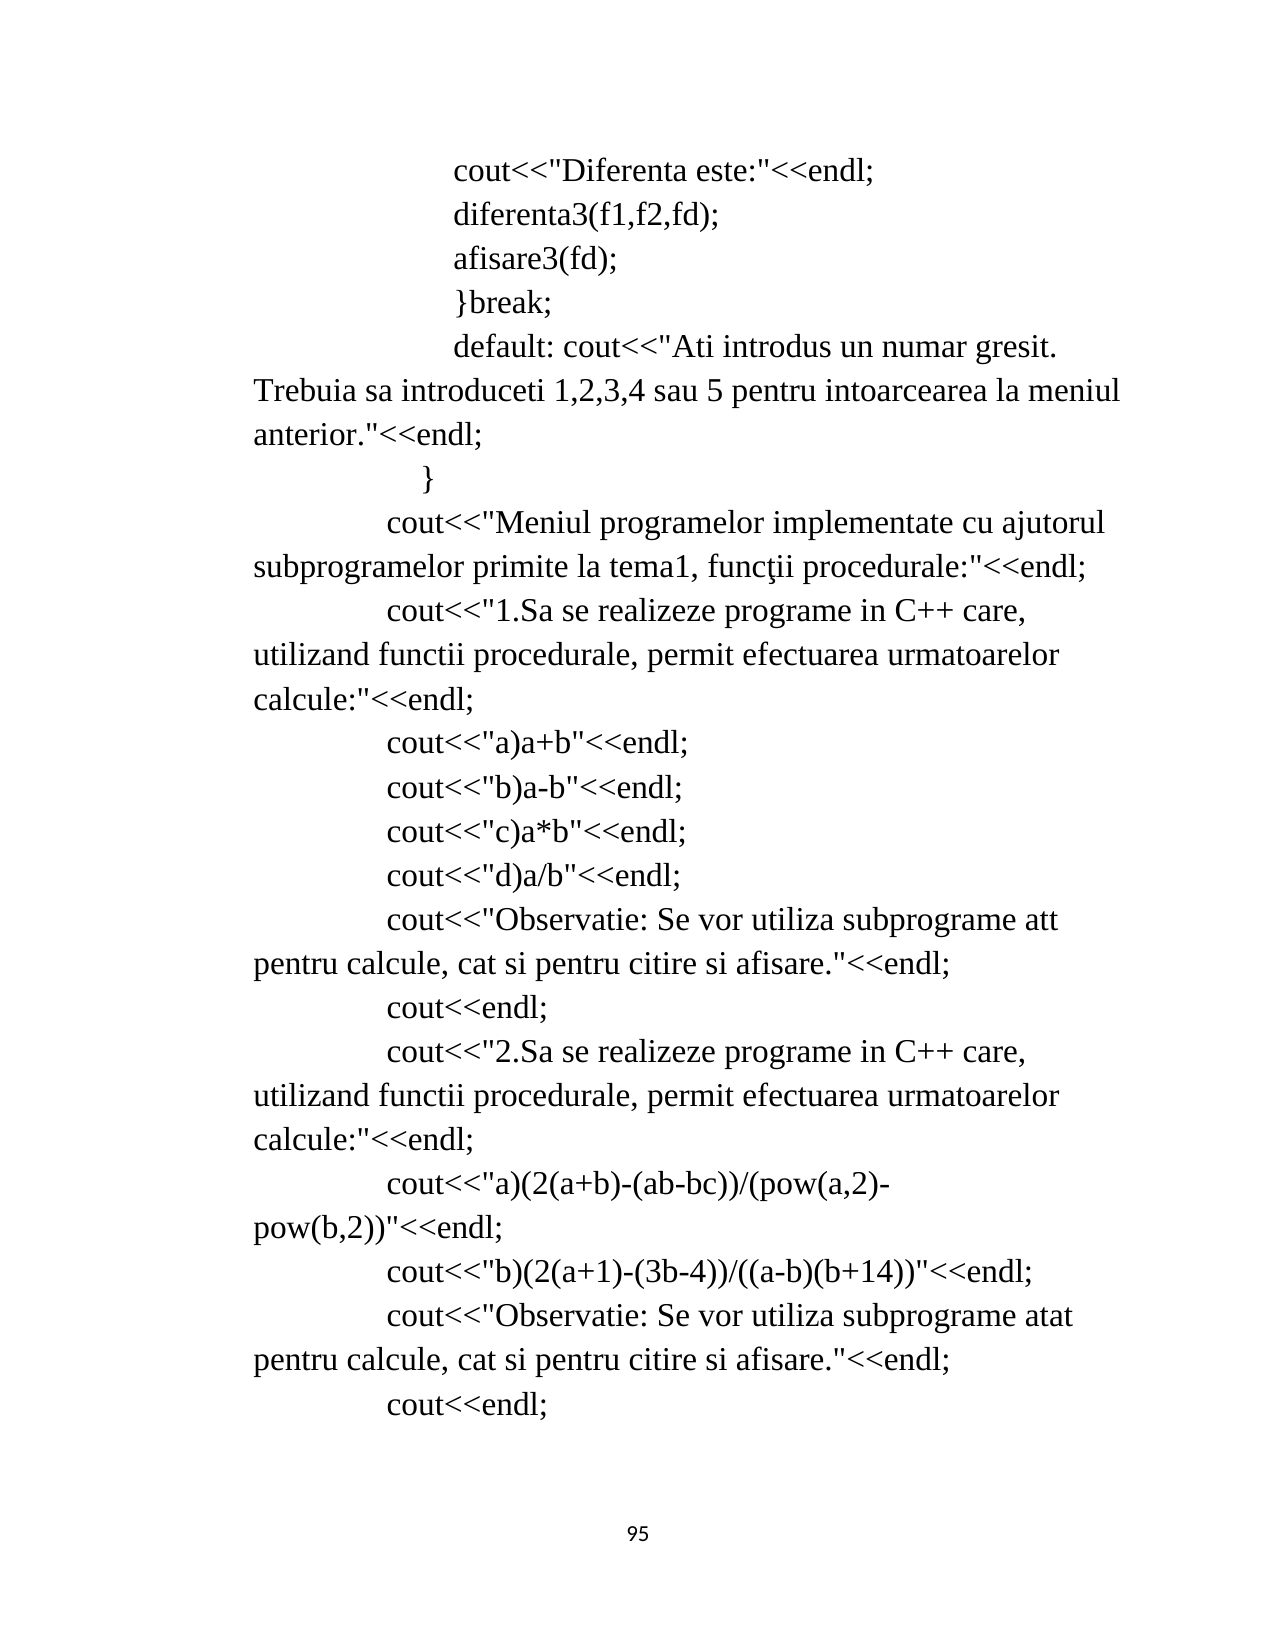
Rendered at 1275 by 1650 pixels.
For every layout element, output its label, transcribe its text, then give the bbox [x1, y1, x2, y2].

list cout<<endl; [253, 1384, 1125, 1422]
list diferenta3(f1,f2,fd); [253, 194, 1125, 232]
list cout<<"b)a-b"<<endl; [253, 767, 1125, 805]
list cout<<"c)a*b"<<endl; [253, 811, 1125, 849]
list } [253, 458, 1125, 497]
list cout<<"2.Sa se realizeze programe in C++ care, utilizand functii procedurale, permit efectuarea urmatoarelor calcule:"<<endl; [253, 1031, 1125, 1158]
list cout<<"Meniul programelor implementate cu ajutorul subprogramelor primite la tema1, funcţii procedurale:"<<endl; [253, 502, 1125, 585]
list cout<<"d)a/b"<<endl; [253, 855, 1125, 893]
list cout<<"a)a+b"<<endl; [253, 723, 1125, 761]
list cout<<"Observatie: Se vor utiliza subprograme atat pentru calcule, cat si pentru citire si afisare."<<endl; [253, 1296, 1125, 1378]
list cout<<"1.Sa se realizeze programe in C++ care, utilizand functii procedurale, permit efectuarea urmatoarelor calcule:"<<endl; [253, 591, 1125, 717]
list cout<<"Observatie: Se vor utiliza subprograme att pentru calcule, cat si pentru citire si afisare."<<endl; [253, 899, 1125, 981]
list }break; [253, 282, 1125, 321]
list cout<<endl; [253, 987, 1125, 1026]
list cout<<"a)(2(a+b)-(ab-bc))/(pow(a,2)-pow(b,2))"<<endl; [253, 1163, 1125, 1246]
list default: cout<<"Ati introdus un numar gresit. Trebuia sa introduceti 1,2,3,4 sau 5 pentru intoarcearea la meniul anterior."<<endl; [253, 326, 1125, 453]
list afisare3(fd); [253, 238, 1125, 276]
list cout<<"b)(2(a+1)-(3b-4))/((a-b)(b+14))"<<endl; [253, 1252, 1125, 1290]
list cout<<"Diferenta este:"<<endl; [253, 150, 1125, 188]
